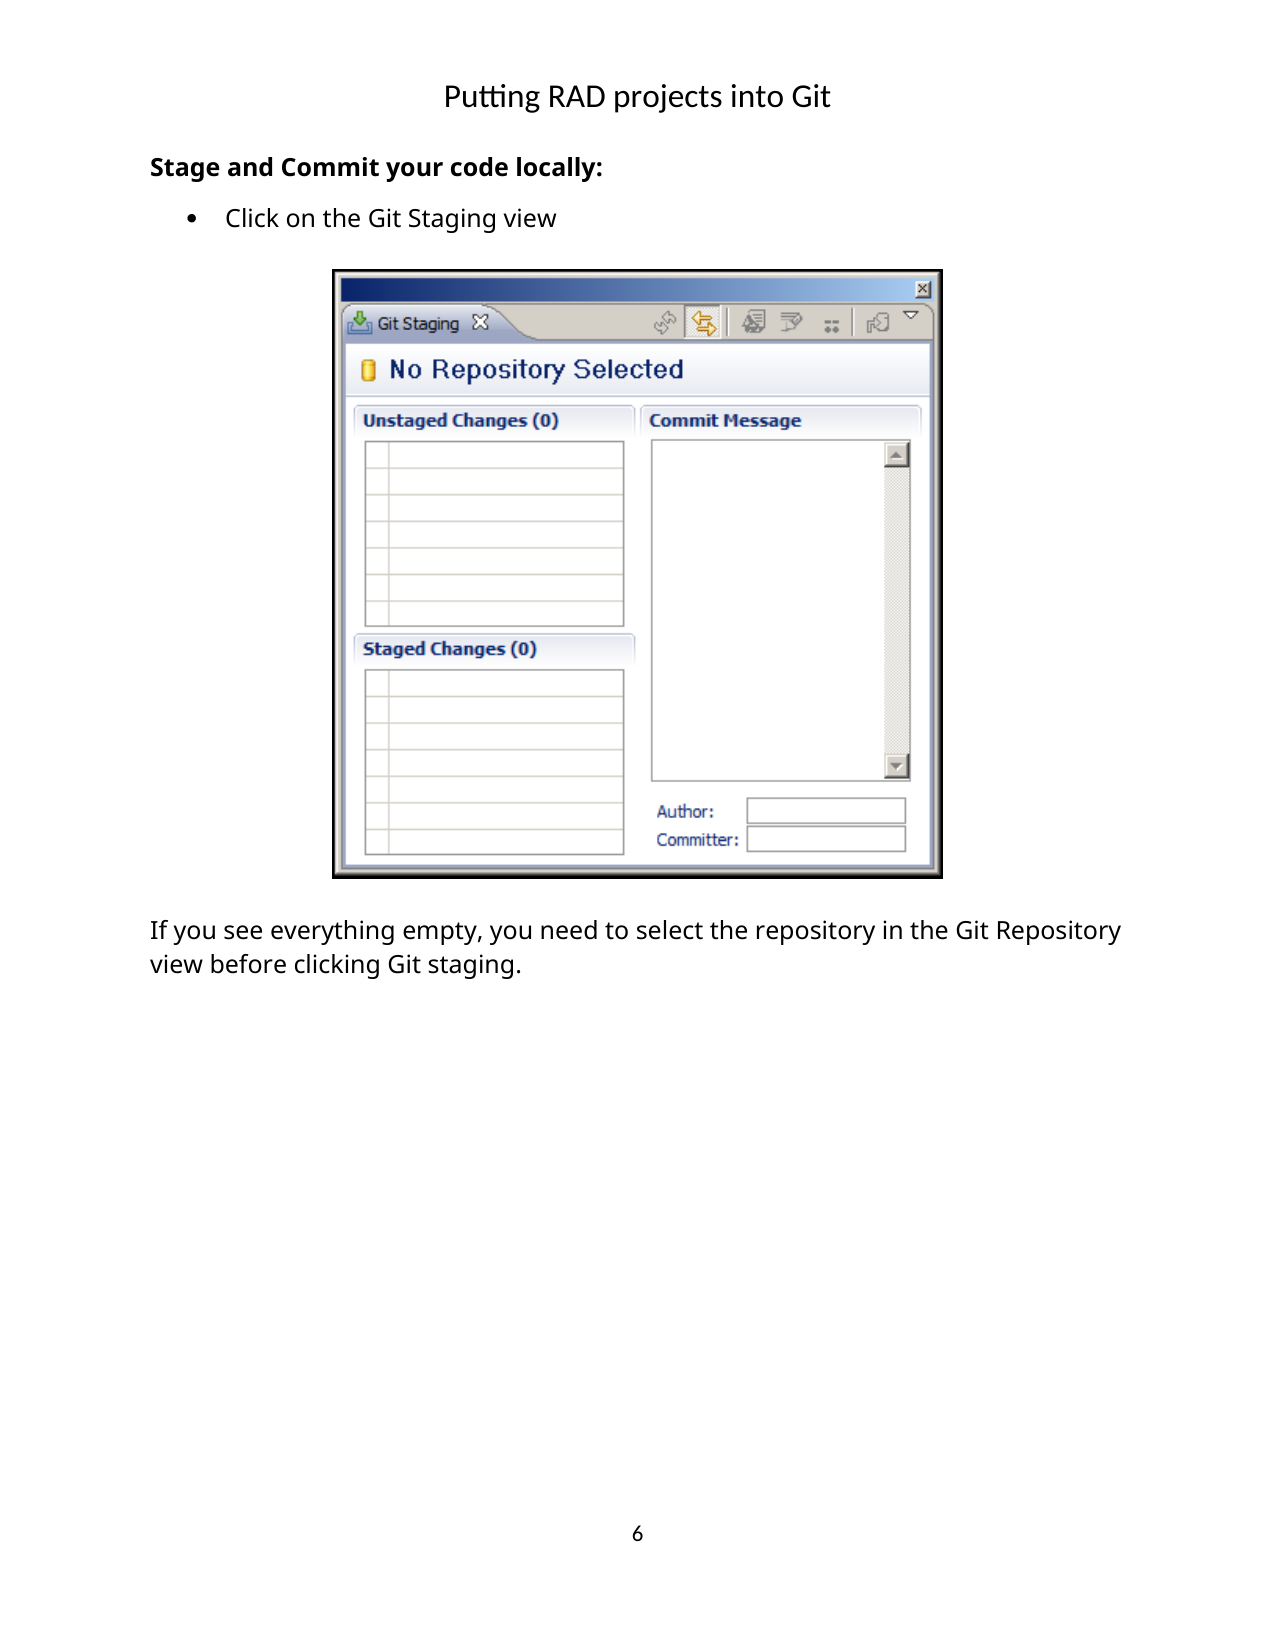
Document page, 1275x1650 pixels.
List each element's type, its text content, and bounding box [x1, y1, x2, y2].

list Click on the Git Staging view [187, 201, 1125, 235]
picture [332, 269, 943, 879]
text If you see everything empty, you need to select the repository in the Git Repository view before clicking Git staging. [150, 913, 1125, 981]
text Stage and Commit your code locally: [150, 150, 1125, 184]
